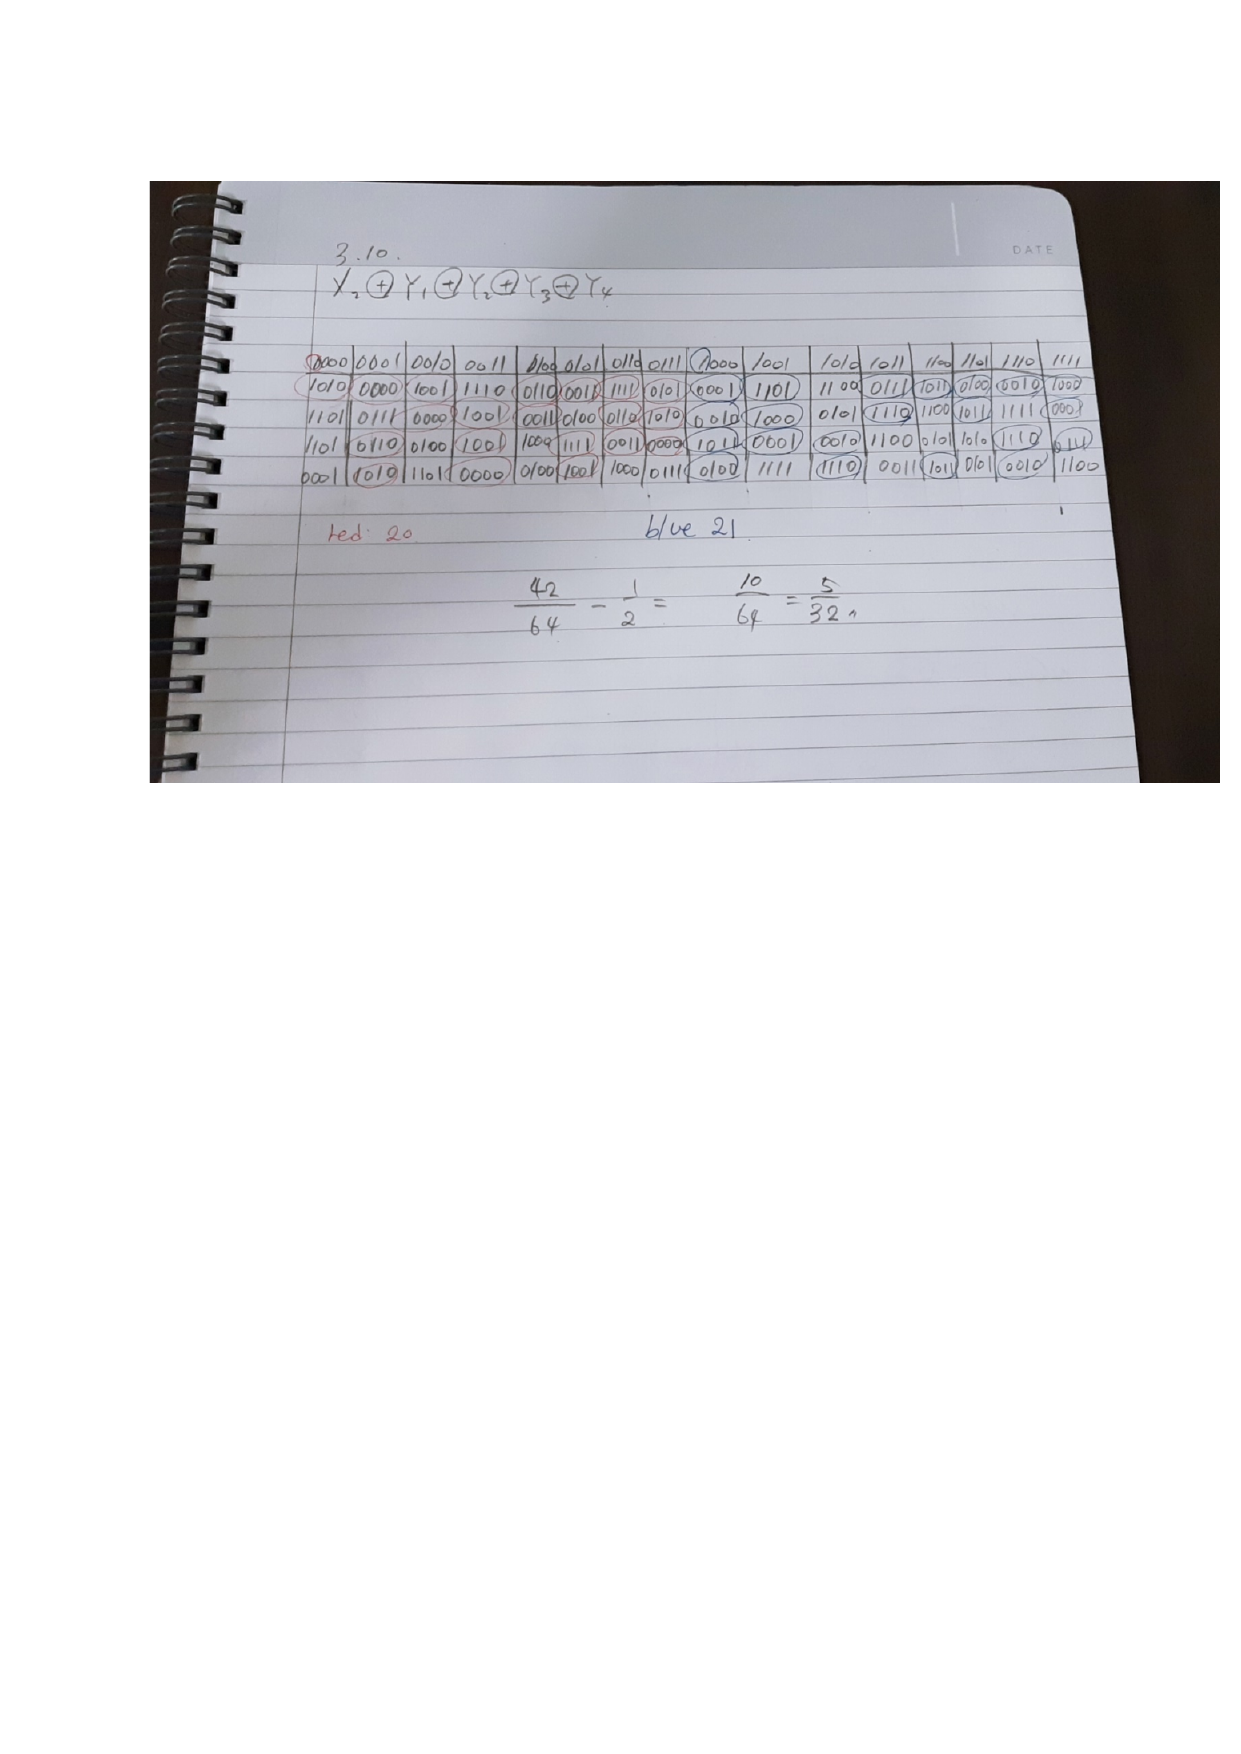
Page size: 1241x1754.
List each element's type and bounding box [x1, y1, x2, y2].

picture [151, 181, 1220, 783]
